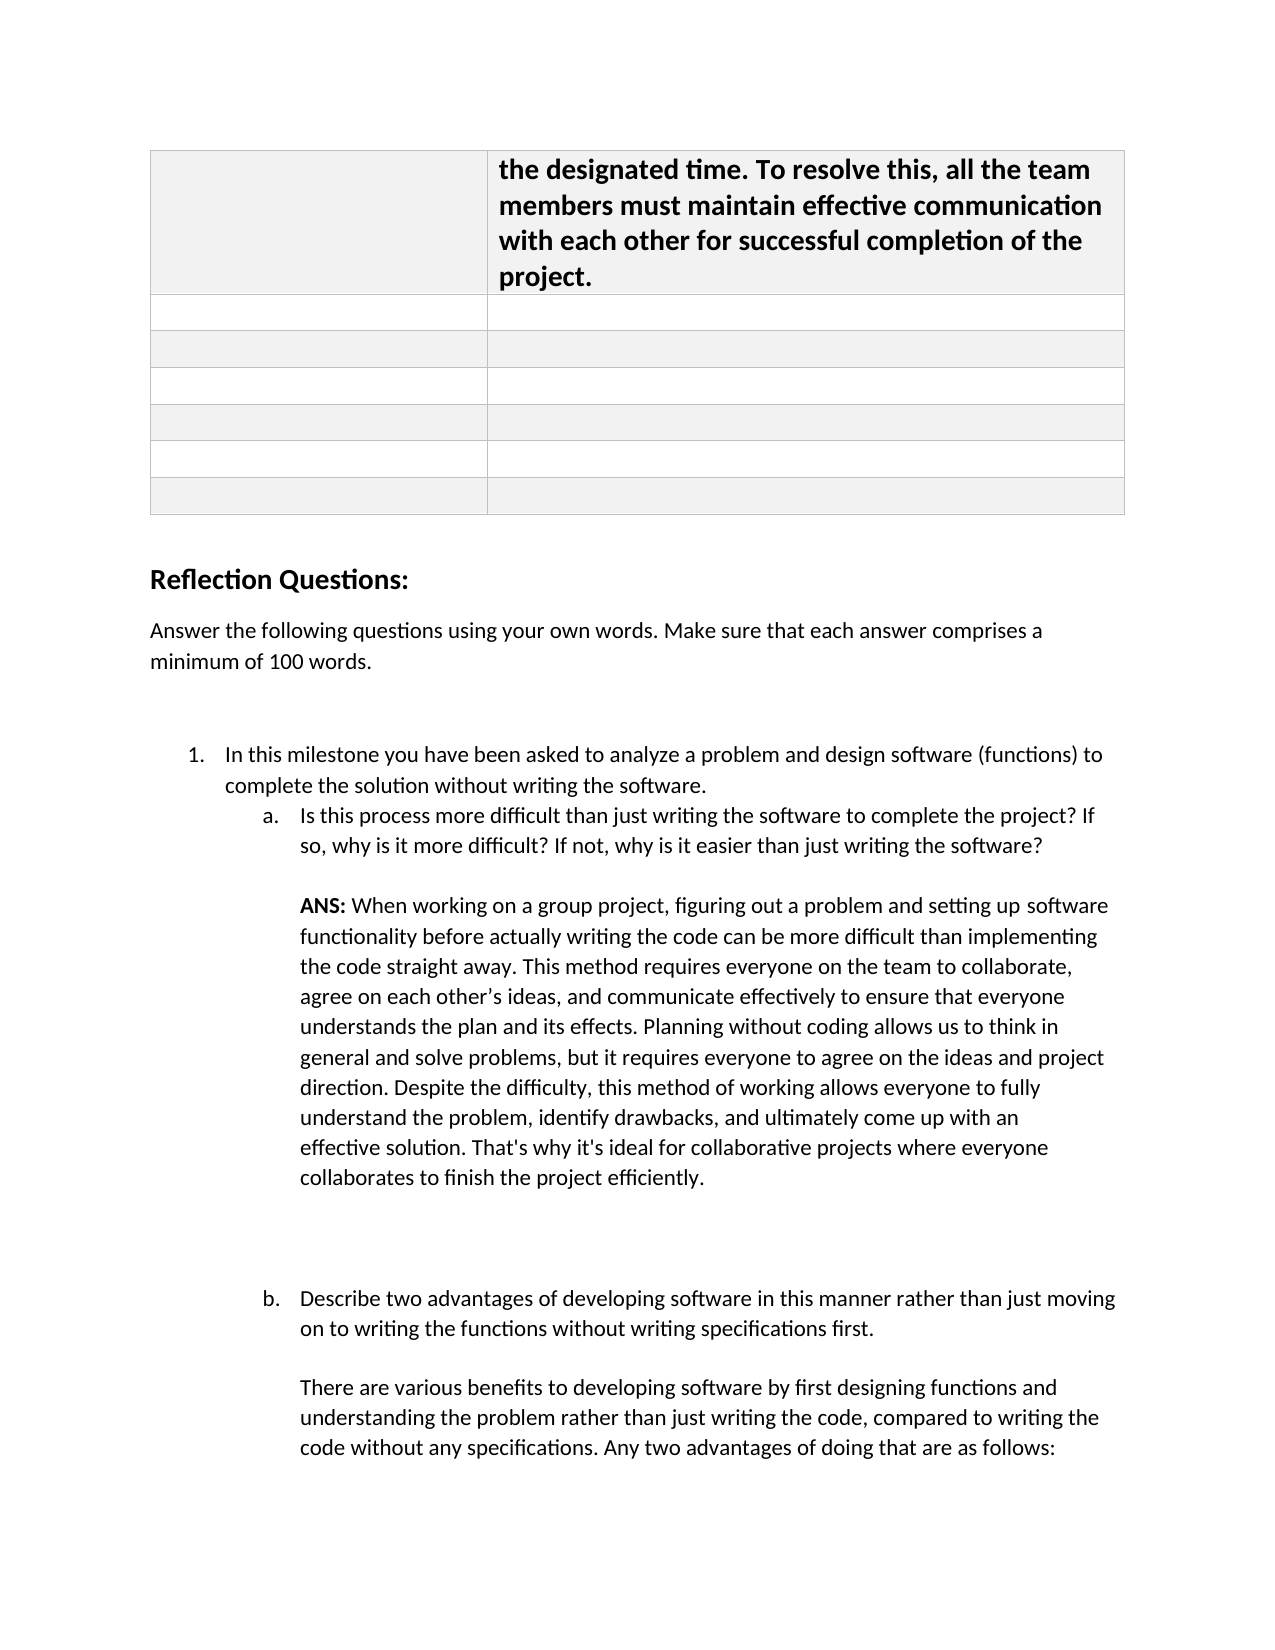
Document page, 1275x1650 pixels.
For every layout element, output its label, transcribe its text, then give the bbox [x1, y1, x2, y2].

table_cell [151, 368, 487, 403]
table_cell [488, 478, 1124, 513]
table_cell [488, 295, 1124, 330]
table_cell [488, 405, 1124, 440]
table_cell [488, 151, 1124, 293]
table_cell [151, 405, 487, 440]
list Describe two advantages of developing software in this manner rather than just moving on to writing the functions without writing specifications first. There are various benefits to developing software by first designing functions and understanding the problem rather than just writing the code, compared to writing the code without any specifications. Any two advantages of doing that are as follows: [262, 1284, 1125, 1461]
table_cell [151, 441, 487, 477]
table_cell [151, 295, 487, 330]
text Reflection Questions: [150, 561, 1125, 597]
table_cell [488, 368, 1124, 403]
table_cell [151, 331, 487, 367]
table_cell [151, 151, 487, 293]
list ANS: When working on a group project, figuring out a problem and setting up software functionality before actually writing the code can be more difficult than implementing the code straight away. This method requires everyone on the team to collaborate, agree on each other’s ideas, and communicate effectively to ensure that everyone understands the plan and its effects. Planning without coding allows us to think in general and solve problems, but it requires everyone to agree on the ideas and project direction. Despite the difficulty, this method of working allows everyone to fully understand the problem, identify drawbacks, and ultimately come up with an effective solution. That's why it's ideal for collaborative projects where everyone collaborates to finish the project efficiently. [300, 861, 1125, 1282]
table_cell [151, 478, 487, 513]
text Answer the following questions using your own words. Make sure that each answer comprises a minimum of 100 words. [150, 617, 1125, 675]
table_cell [488, 441, 1124, 477]
table_cell [488, 331, 1124, 367]
list In this milestone you have been asked to analyze a problem and design software (functions) to complete the solution without writing the software. [187, 741, 1125, 799]
list Is this process more difficult than just writing the software to complete the project? If so, why is it more difficult? If not, why is it easier than just writing the software? [262, 801, 1125, 859]
